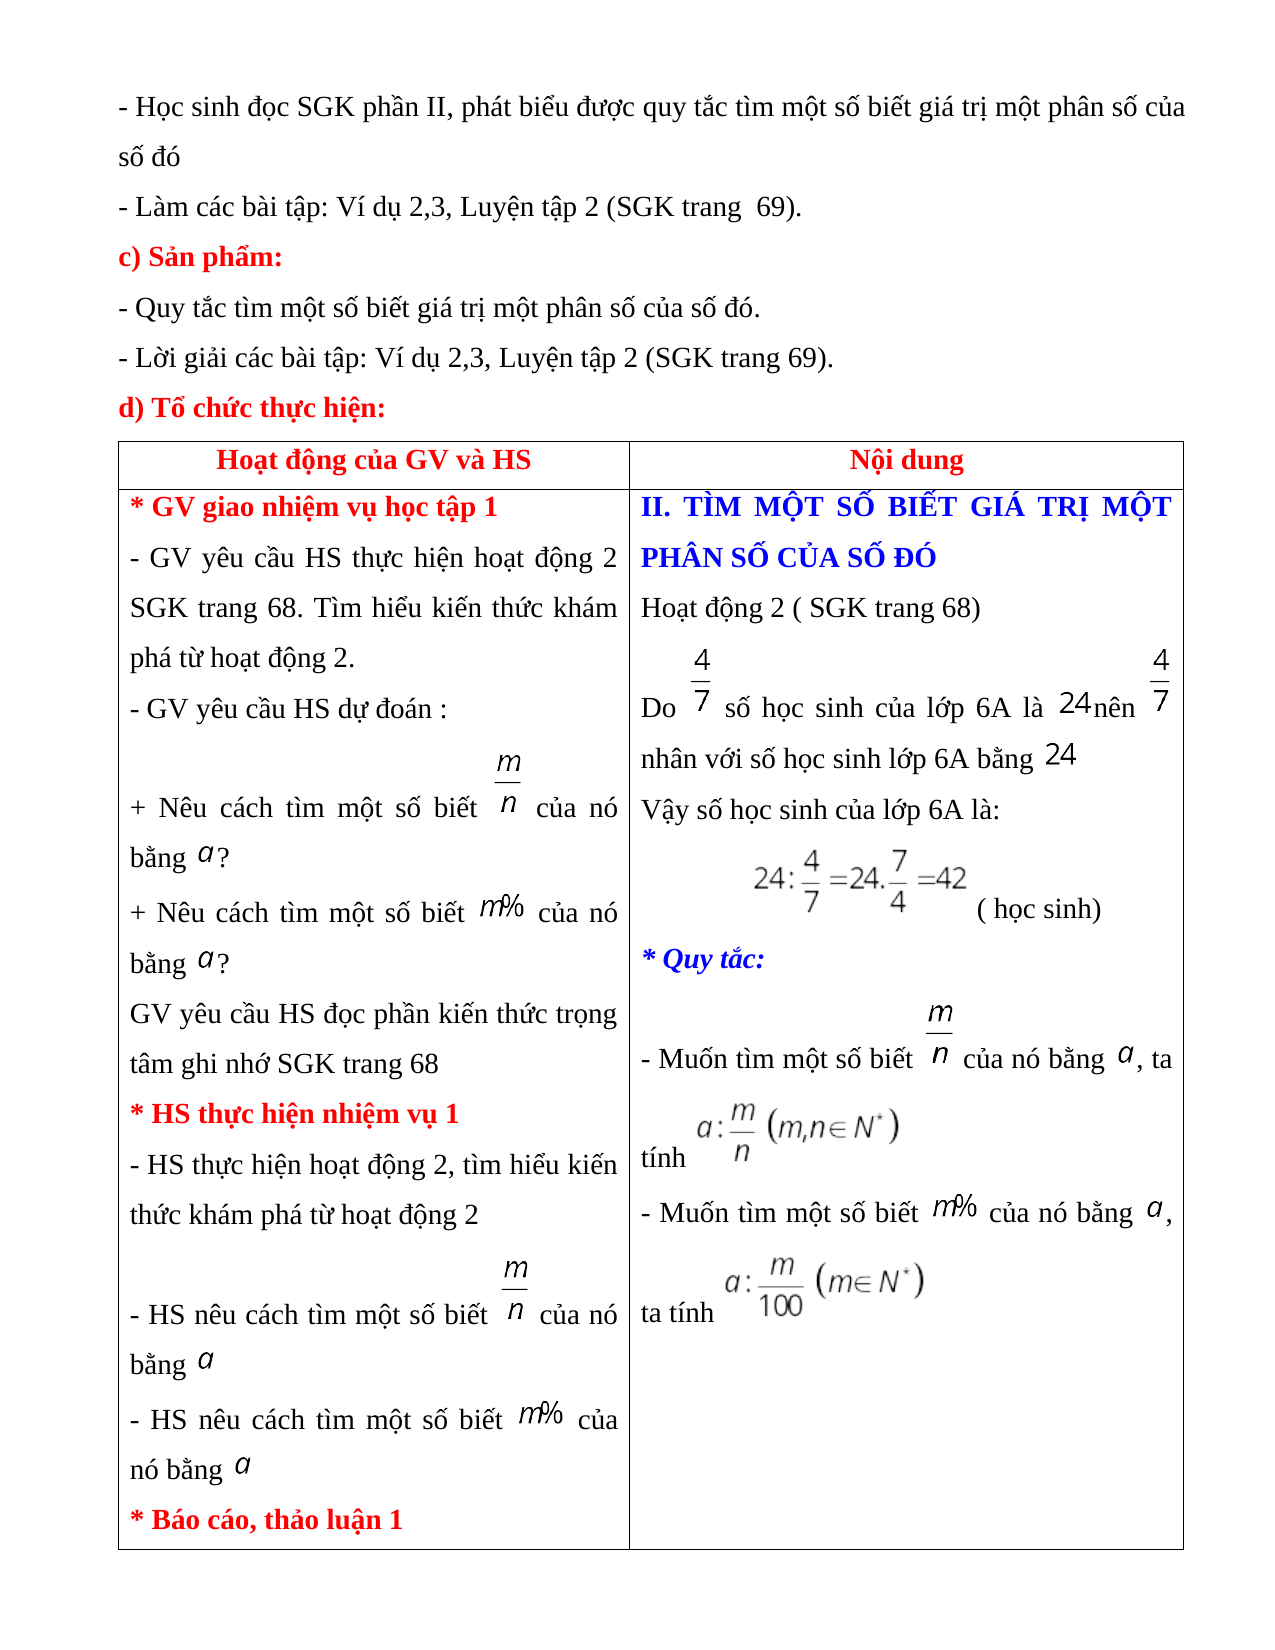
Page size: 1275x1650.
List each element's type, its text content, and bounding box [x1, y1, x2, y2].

text - Làm các bài tập: Ví dụ 2,3, Luyện tập 2 (SGK trang 69). [118, 189, 1186, 223]
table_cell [119, 490, 629, 1549]
text c) Sản phẩm: [118, 239, 1186, 273]
text - Quy tắc tìm một số biết giá trị một phân số của số đó. [118, 290, 1186, 323]
text - Lời giải các bài tập: Ví dụ 2,3, Luyện tập 2 (SGK trang 69). [118, 340, 1186, 374]
text d) Tổ chức thực hiện: [118, 391, 1186, 424]
table_header Hoạt động của GV và HS [119, 442, 629, 488]
table_header Nội dung [630, 442, 1183, 488]
text - Học sinh đọc SGK phần II, phát biểu được quy tắc tìm một số biết giá trị một phân số của số đó [118, 89, 1186, 172]
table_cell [630, 490, 1183, 1549]
